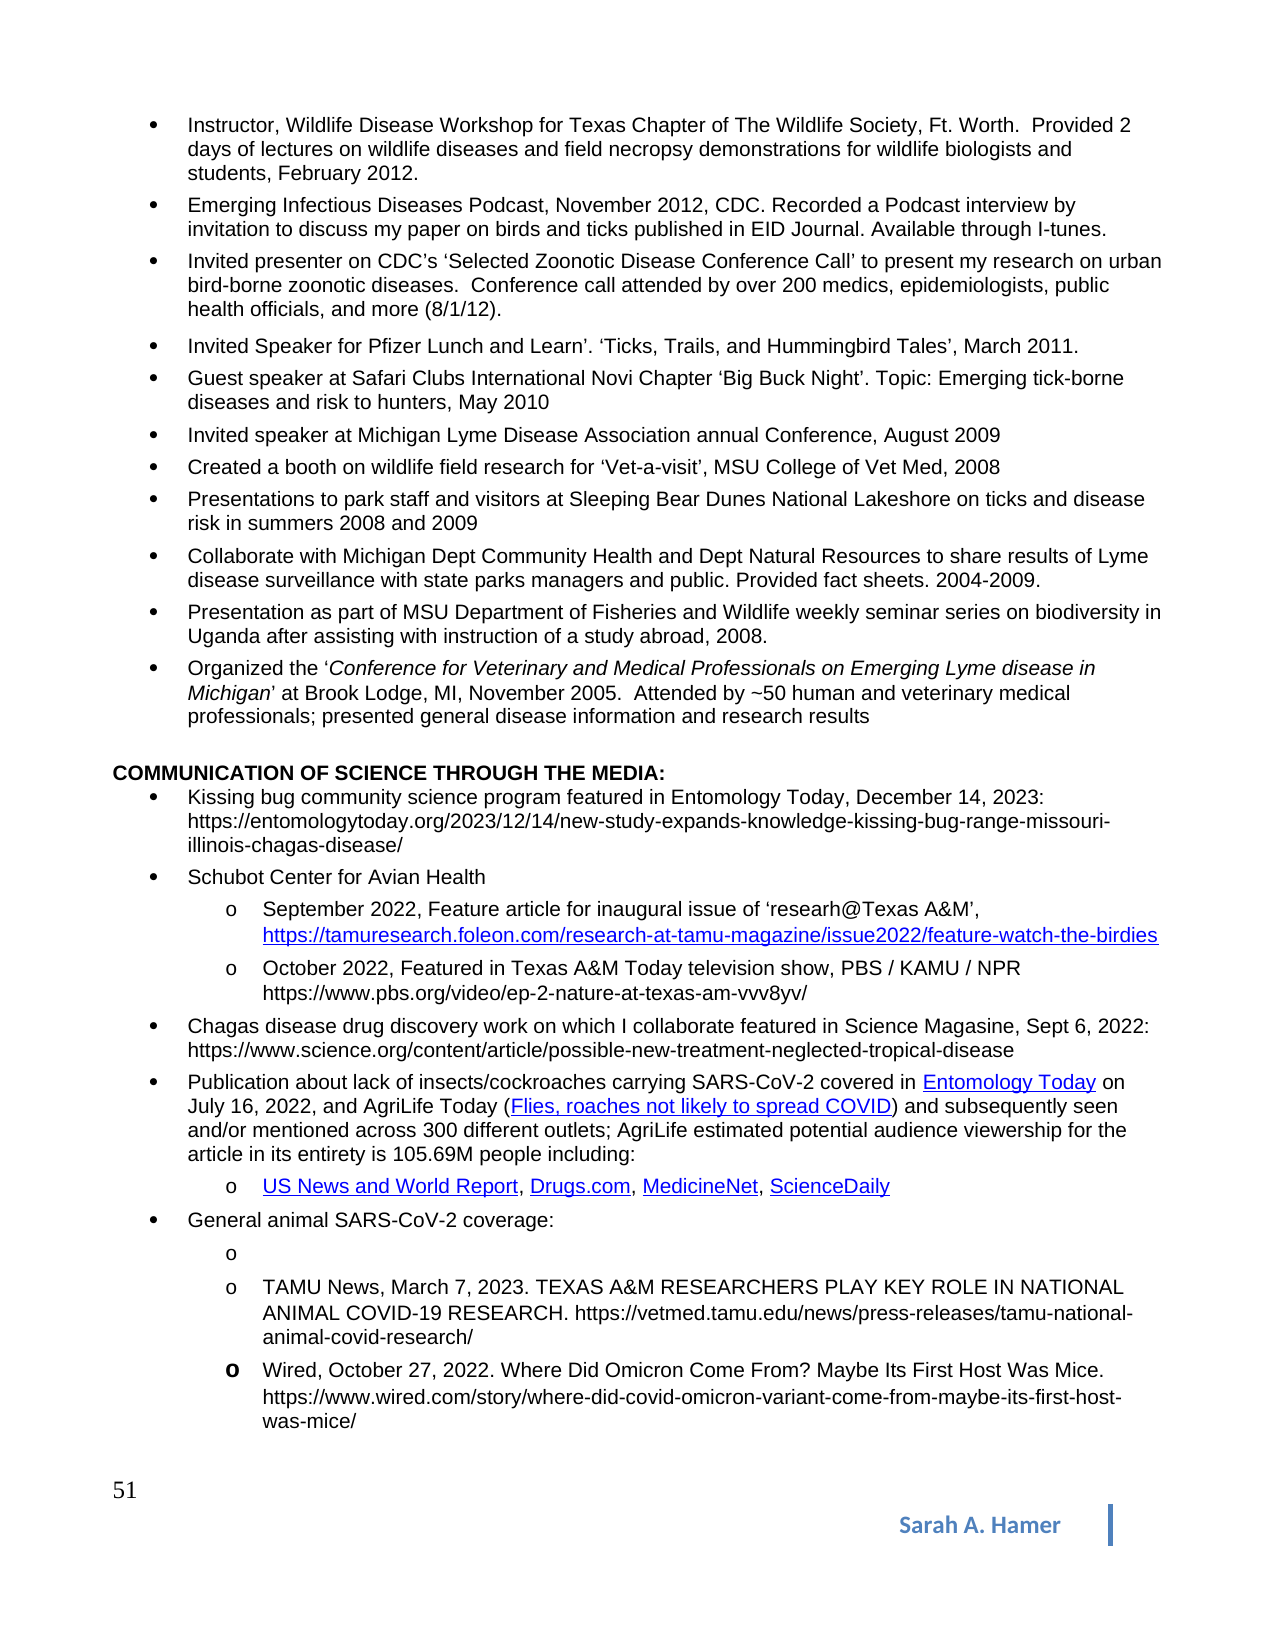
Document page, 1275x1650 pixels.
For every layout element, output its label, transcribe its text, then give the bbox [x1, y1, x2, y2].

list Instructor, Wildlife Disease Workshop for Texas Chapter of The Wildlife Society, Ft. Worth. Provided 2 days of lectures on wildlife diseases and field necropsy demonstrations for wildlife biologists and students, February 2012. [150, 112, 1162, 184]
list Publication about lack of insects/cockroaches carrying SARS-CoV-2 covered in Entomology Today on July 16, 2022, and AgriLife Today (Flies, roaches not likely to spread COVID) and subsequently seen and/or mentioned across 300 different outlets; AgriLife estimated potential audience viewership for the article in its entirety is 105.69M people including: [150, 1070, 1162, 1166]
list Created a booth on wildlife field research for ‘Vet-a-visit’, MSU College of Vet Med, 2008 [150, 455, 1162, 479]
list Invited presenter on CDC’s ‘Selected Zoonotic Disease Conference Call’ to present my research on urban bird-borne zoonotic diseases. Conference call attended by over 200 medics, epidemiologists, public health officials, and more (8/1/12). [150, 249, 1162, 321]
list Presentation as part of MSU Department of Fisheries and Wildlife weekly seminar series on biodiversity in Uganda after assisting with instruction of a study abroad, 2008. [150, 600, 1162, 648]
list Schubot Center for Avian Health [150, 865, 1162, 889]
list Organized the ‘Conference for Veterinary and Medical Professionals on Emerging Lyme disease in Michigan’ at Brook Lodge, MI, November 2005. Attended by ~50 human and veterinary medical professionals; presented general disease information and research results [150, 656, 1162, 728]
list October 2022, Featured in Texas A&M Today television show, PBS / KAMU / NPR https://www.pbs.org/video/ep-2-nature-at-texas-am-vvv8yv/ [225, 955, 1162, 1005]
list Presentations to park staff and visitors at Sleeping Bear Dunes National Lakeshore on ticks and disease risk in summers 2008 and 2009 [150, 487, 1162, 535]
subtitle COMMUNICATION OF SCIENCE THROUGH THE MEDIA: [112, 761, 1162, 784]
list TAMU News, March 7, 2023. TEXAS A&M RESEARCHERS PLAY KEY ROLE IN NATIONAL ANIMAL COVID-19 RESEARCH. https://vetmed.tamu.edu/news/press-releases/tamu-national-animal-covid-research/ [225, 1275, 1162, 1348]
list Emerging Infectious Diseases Podcast, November 2012, CDC. Recorded a Podcast interview by invitation to discuss my paper on birds and ticks published in EID Journal. Available through I-tunes. [150, 193, 1162, 241]
list Wired, October 27, 2022. Where Did Omicron Come From? Maybe Its First Host Was Mice. https://www.wired.com/story/where-did-covid-omicron-variant-come-from-maybe-its-first-host-was-mice/ [225, 1357, 1162, 1433]
list September 2022, Feature article for inaugural issue of ‘researh@Texas A&M’, https://tamuresearch.foleon.com/research-at-tamu-magazine/issue2022/feature-watch-the-birdies [225, 897, 1162, 947]
list Invited speaker at Michigan Lyme Disease Association annual Conference, August 2009 [150, 422, 1162, 446]
list Collaborate with Michigan Dept Community Health and Dept Natural Resources to share results of Lyme disease surveillance with state parks managers and public. Provided fact sheets. 2004-2009. [150, 543, 1162, 592]
list Kissing bug community science program featured in Entomology Today, December 14, 2023: https://entomologytoday.org/2023/12/14/new-study-expands-knowledge-kissing-bug-range-missouri-illinois-chagas-disease/ [150, 784, 1162, 856]
list Chagas disease drug discovery work on which I collaborate featured in Science Magasine, Sept 6, 2022: https://www.science.org/content/article/possible-new-treatment-neglected-tropical-disease [150, 1013, 1162, 1061]
list US News and World Report, Drugs.com, MedicineNet, ScienceDaily [225, 1174, 1162, 1200]
list General animal SARS-CoV-2 coverage: [150, 1208, 1162, 1232]
list Guest speaker at Safari Clubs International Novi Chapter ‘Big Buck Night’. Topic: Emerging tick-borne diseases and risk to hunters, May 2010 [150, 366, 1162, 414]
list Invited Speaker for Pfizer Lunch and Learn’. ‘Ticks, Trails, and Hummingbird Tales’, March 2011. [150, 334, 1162, 358]
